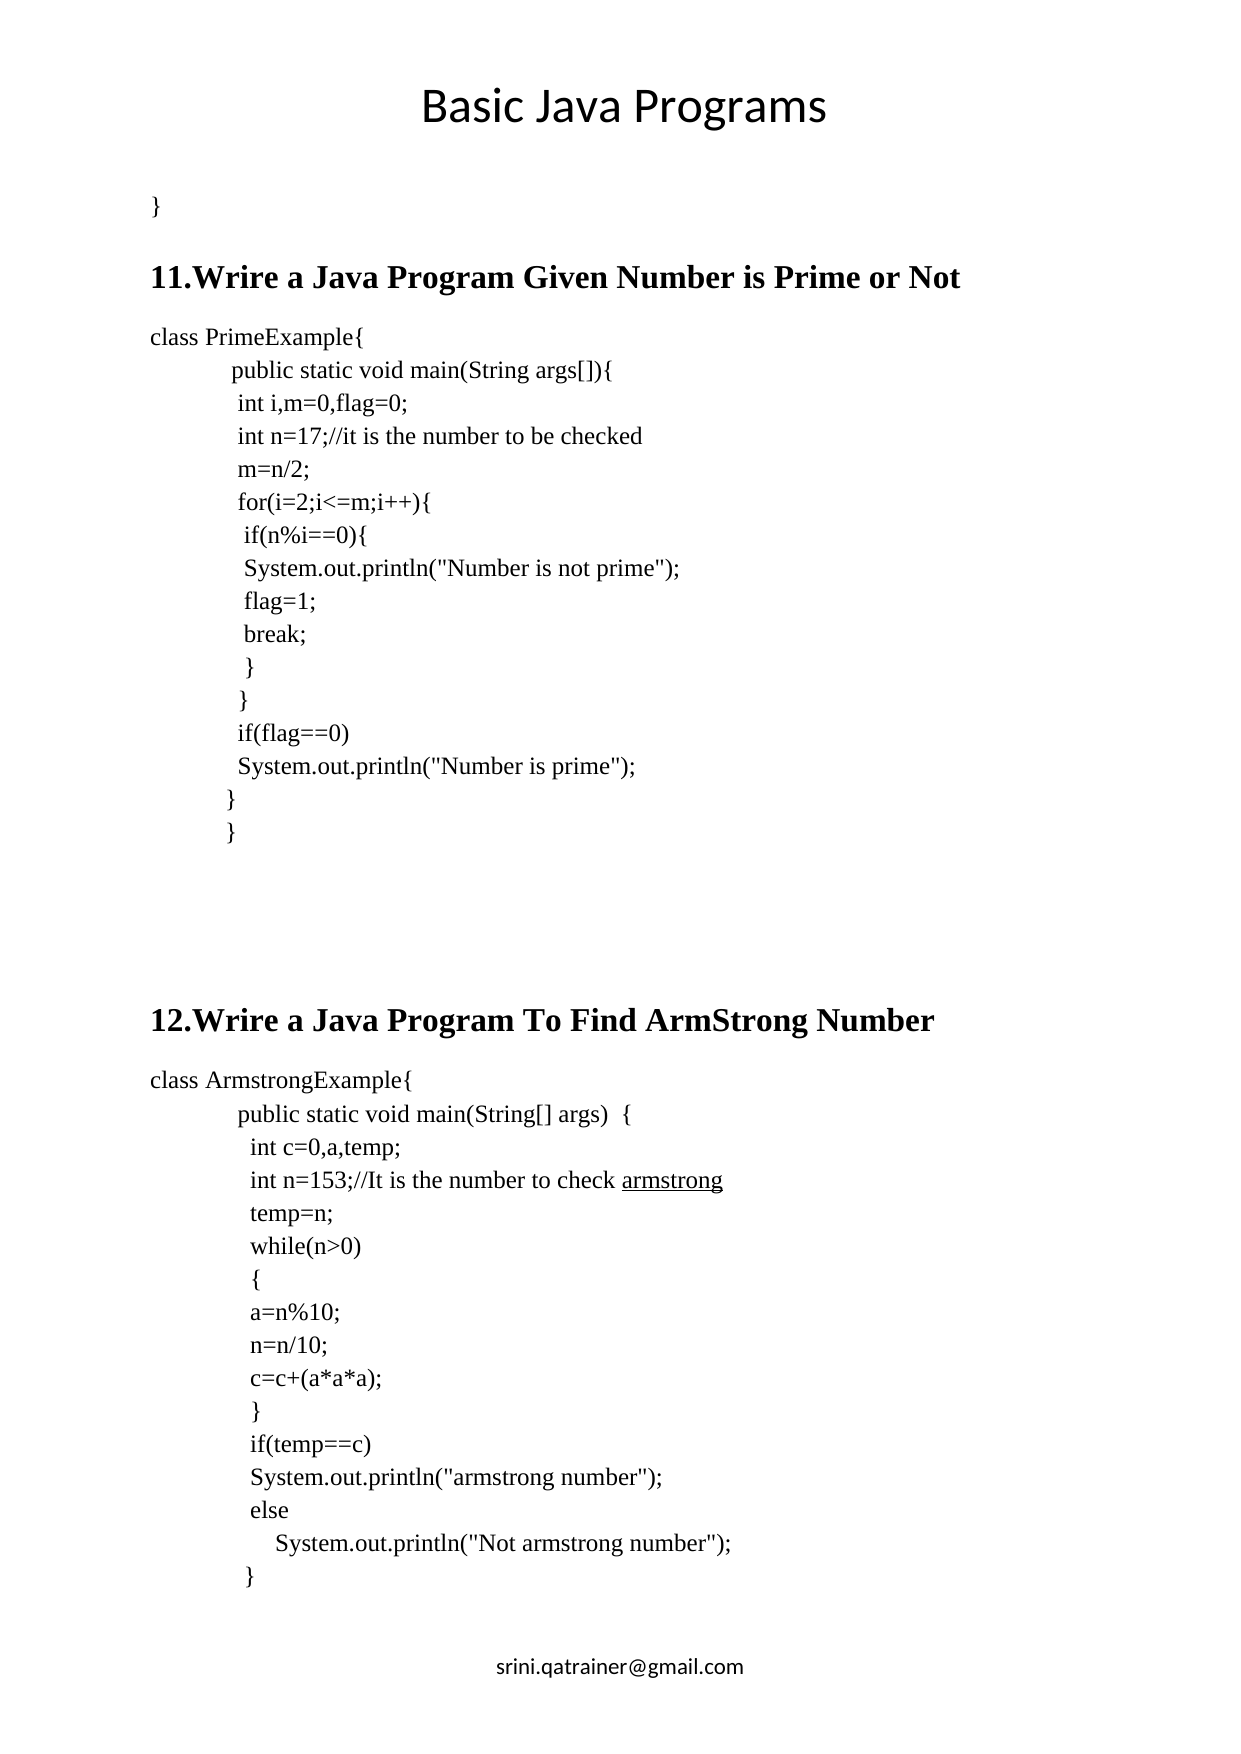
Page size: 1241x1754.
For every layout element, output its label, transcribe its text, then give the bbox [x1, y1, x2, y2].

text System.out.println("armstrong number"); [150, 1462, 1090, 1491]
text n=n/10; [150, 1330, 1090, 1358]
text } [150, 817, 1090, 846]
text int i,m=0,flag=0; [150, 388, 1090, 417]
text } [150, 1396, 1090, 1424]
text c=c+(a*a*a); [150, 1363, 1090, 1392]
text else [150, 1495, 1090, 1524]
text System.out.println("Not armstrong number"); [150, 1528, 1090, 1557]
text } [150, 685, 1090, 714]
text break; [150, 619, 1090, 648]
text 11.Wrire a Java Program Given Number is Prime or Not [150, 257, 1090, 295]
text System.out.println("Number is not prime"); [150, 553, 1090, 582]
text flag=1; [150, 586, 1090, 615]
text int c=0,a,temp; [150, 1132, 1090, 1160]
text if(n%i==0){ [150, 520, 1090, 549]
text { [150, 1264, 1090, 1292]
text class ArmstrongExample{ [150, 1066, 1090, 1094]
text if(flag==0) [150, 718, 1090, 747]
text } [150, 191, 1090, 219]
text 12.Wrire a Java Program To Find ArmStrong Number [150, 1001, 1090, 1039]
text if(temp==c) [150, 1429, 1090, 1458]
text class PrimeExample{ [150, 322, 1090, 351]
text while(n>0) [150, 1231, 1090, 1259]
text } [150, 1561, 1090, 1590]
text public static void main(String[] args) { [150, 1099, 1090, 1127]
text } [150, 784, 1090, 813]
text int n=17;//it is the number to be checked [150, 421, 1090, 449]
text } [150, 652, 1090, 681]
text public static void main(String args[]){ [150, 355, 1090, 383]
text for(i=2;i<=m;i++){ [150, 487, 1090, 516]
text a=n%10; [150, 1297, 1090, 1326]
text System.out.println("Number is prime"); [150, 751, 1090, 780]
text int n=153;//It is the number to check armstrong [150, 1165, 1090, 1193]
text m=n/2; [150, 454, 1090, 483]
text temp=n; [150, 1198, 1090, 1226]
